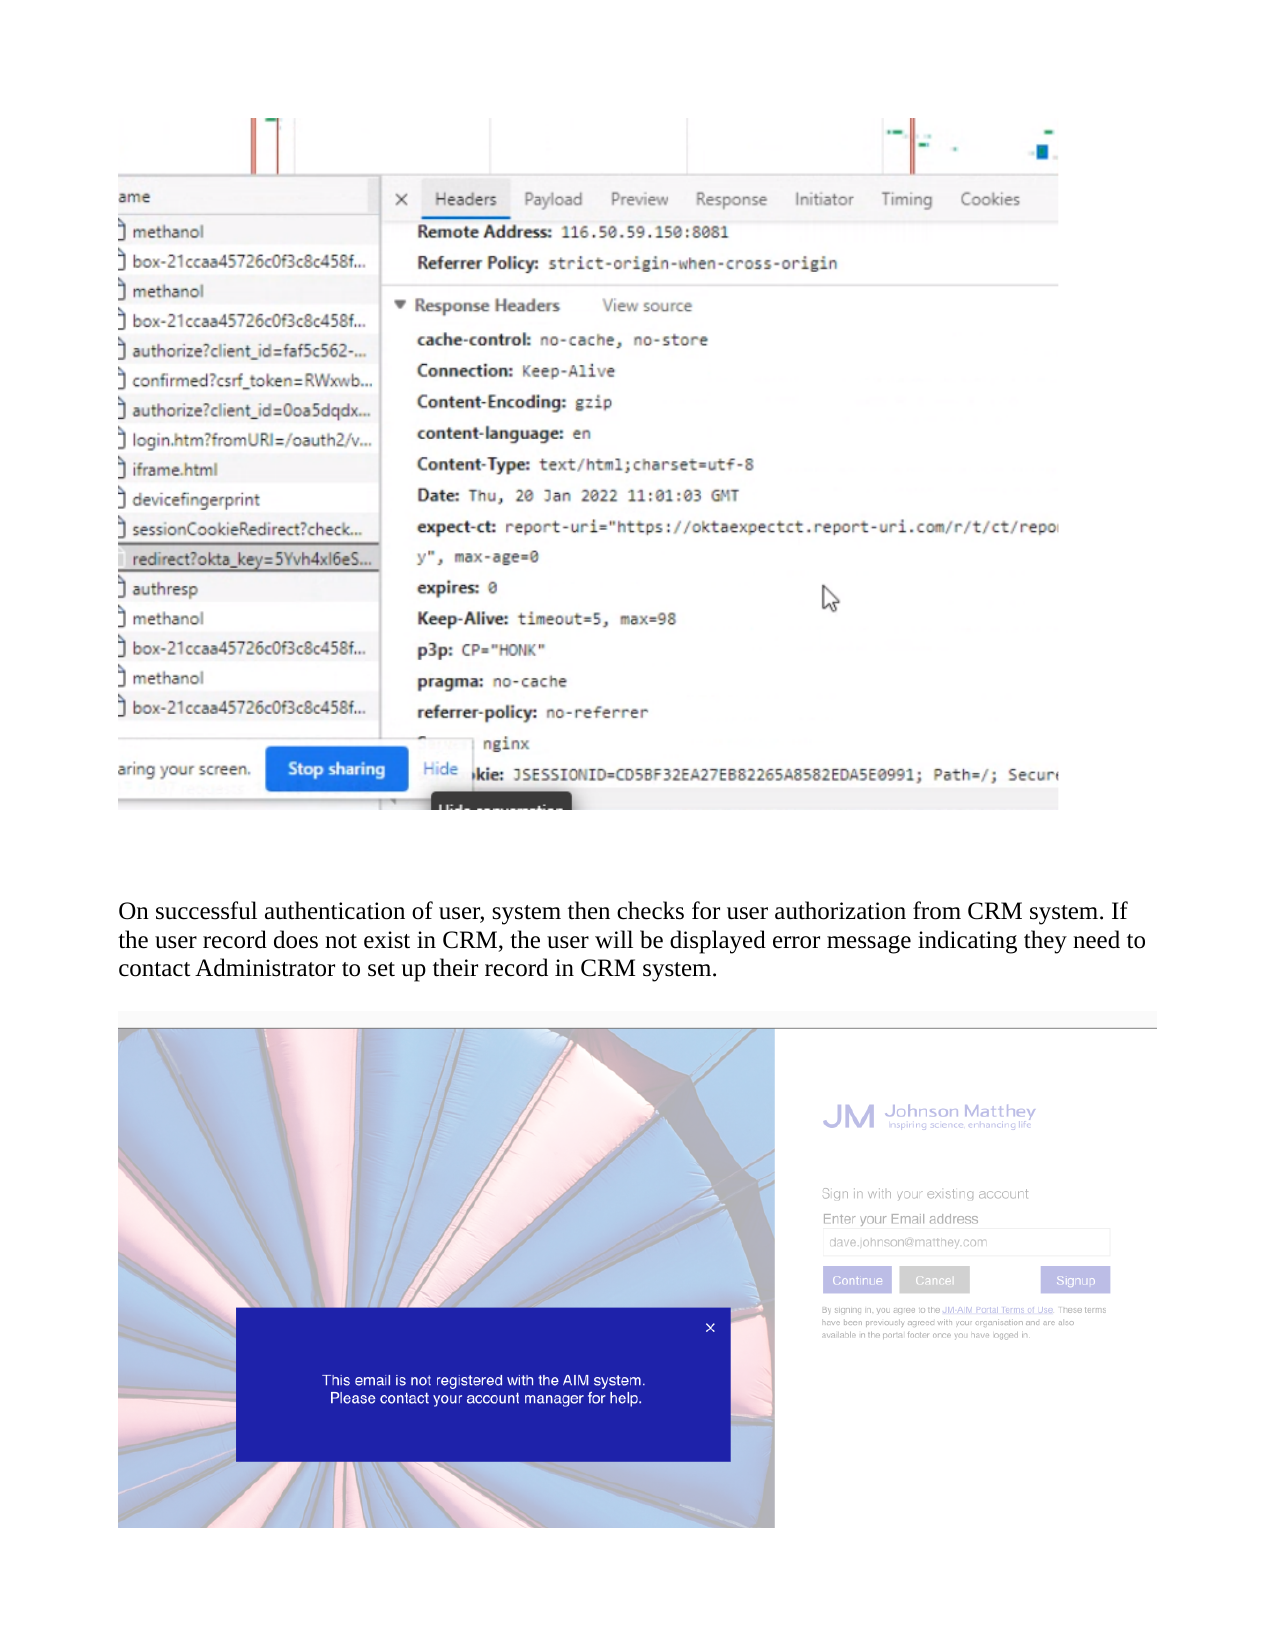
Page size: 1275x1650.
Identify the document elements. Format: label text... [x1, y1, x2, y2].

picture [118, 1011, 1157, 1528]
picture [118, 118, 1059, 810]
text On successful authentication of user, system then checks for user authorization from CRM system. If the user record does not exist in CRM, the user will be displayed error message indicating they need to contact Administrator to set up their record in CRM system. [118, 896, 1157, 982]
